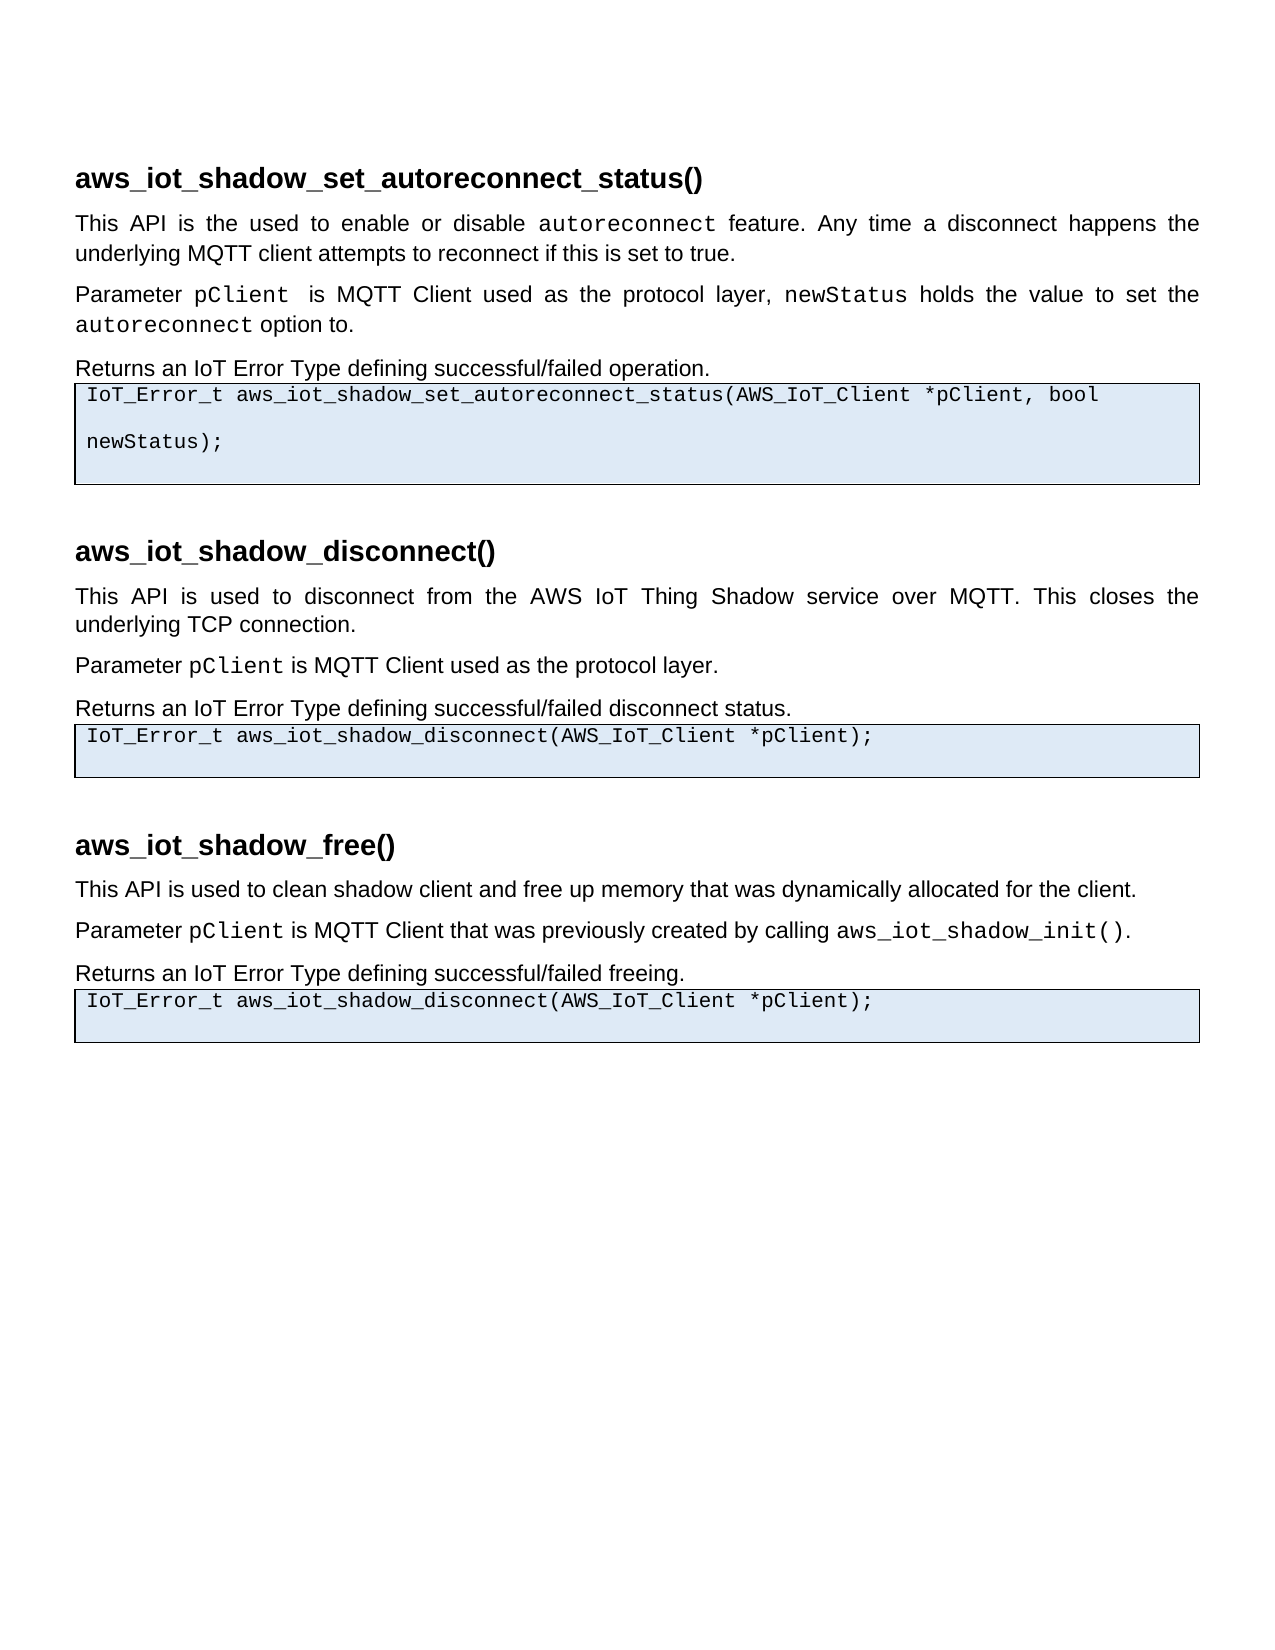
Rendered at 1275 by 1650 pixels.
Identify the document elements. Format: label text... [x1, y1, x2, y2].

text Returns an IoT Error Type defining successful/failed disconnect status. [75, 695, 1200, 722]
text This API is used to clean shadow client and free up memory that was dynamically allocated for the client. [75, 876, 1200, 903]
subtitle aws_iot_shadow_set_autoreconnect_status() [75, 161, 1200, 194]
subtitle aws_iot_shadow_free() [75, 828, 1200, 861]
text Returns an IoT Error Type defining successful/failed operation. [75, 354, 1200, 381]
text This API is the used to enable or disable autoreconnect feature. Any time a disconnect happens the underlying MQTT client attempts to reconnect if this is set to true. [75, 210, 1200, 266]
table_header IoT_Error_t aws_iot_shadow_set_autoreconnect_status(AWS_IoT_Client *pClient, bool newStatus); [76, 384, 1199, 483]
subtitle aws_iot_shadow_disconnect() [75, 534, 1200, 568]
text Returns an IoT Error Type defining successful/failed freeing. [75, 960, 1200, 987]
text This API is used to disconnect from the AWS IoT Thing Shadow service over MQTT. This closes the underlying TCP connection. [75, 583, 1200, 638]
text Parameter pClient is MQTT Client used as the protocol layer, newStatus holds the value to set the autoreconnect option to. [75, 281, 1200, 340]
text Parameter pClient is MQTT Client that was previously created by calling aws_iot_shadow_init(). [75, 917, 1200, 946]
table_header IoT_Error_t aws_iot_shadow_disconnect(AWS_IoT_Client *pClient); [76, 725, 1199, 777]
table_header IoT_Error_t aws_iot_shadow_disconnect(AWS_IoT_Client *pClient); [76, 990, 1199, 1042]
text Parameter pClient is MQTT Client used as the protocol layer. [75, 652, 1200, 681]
